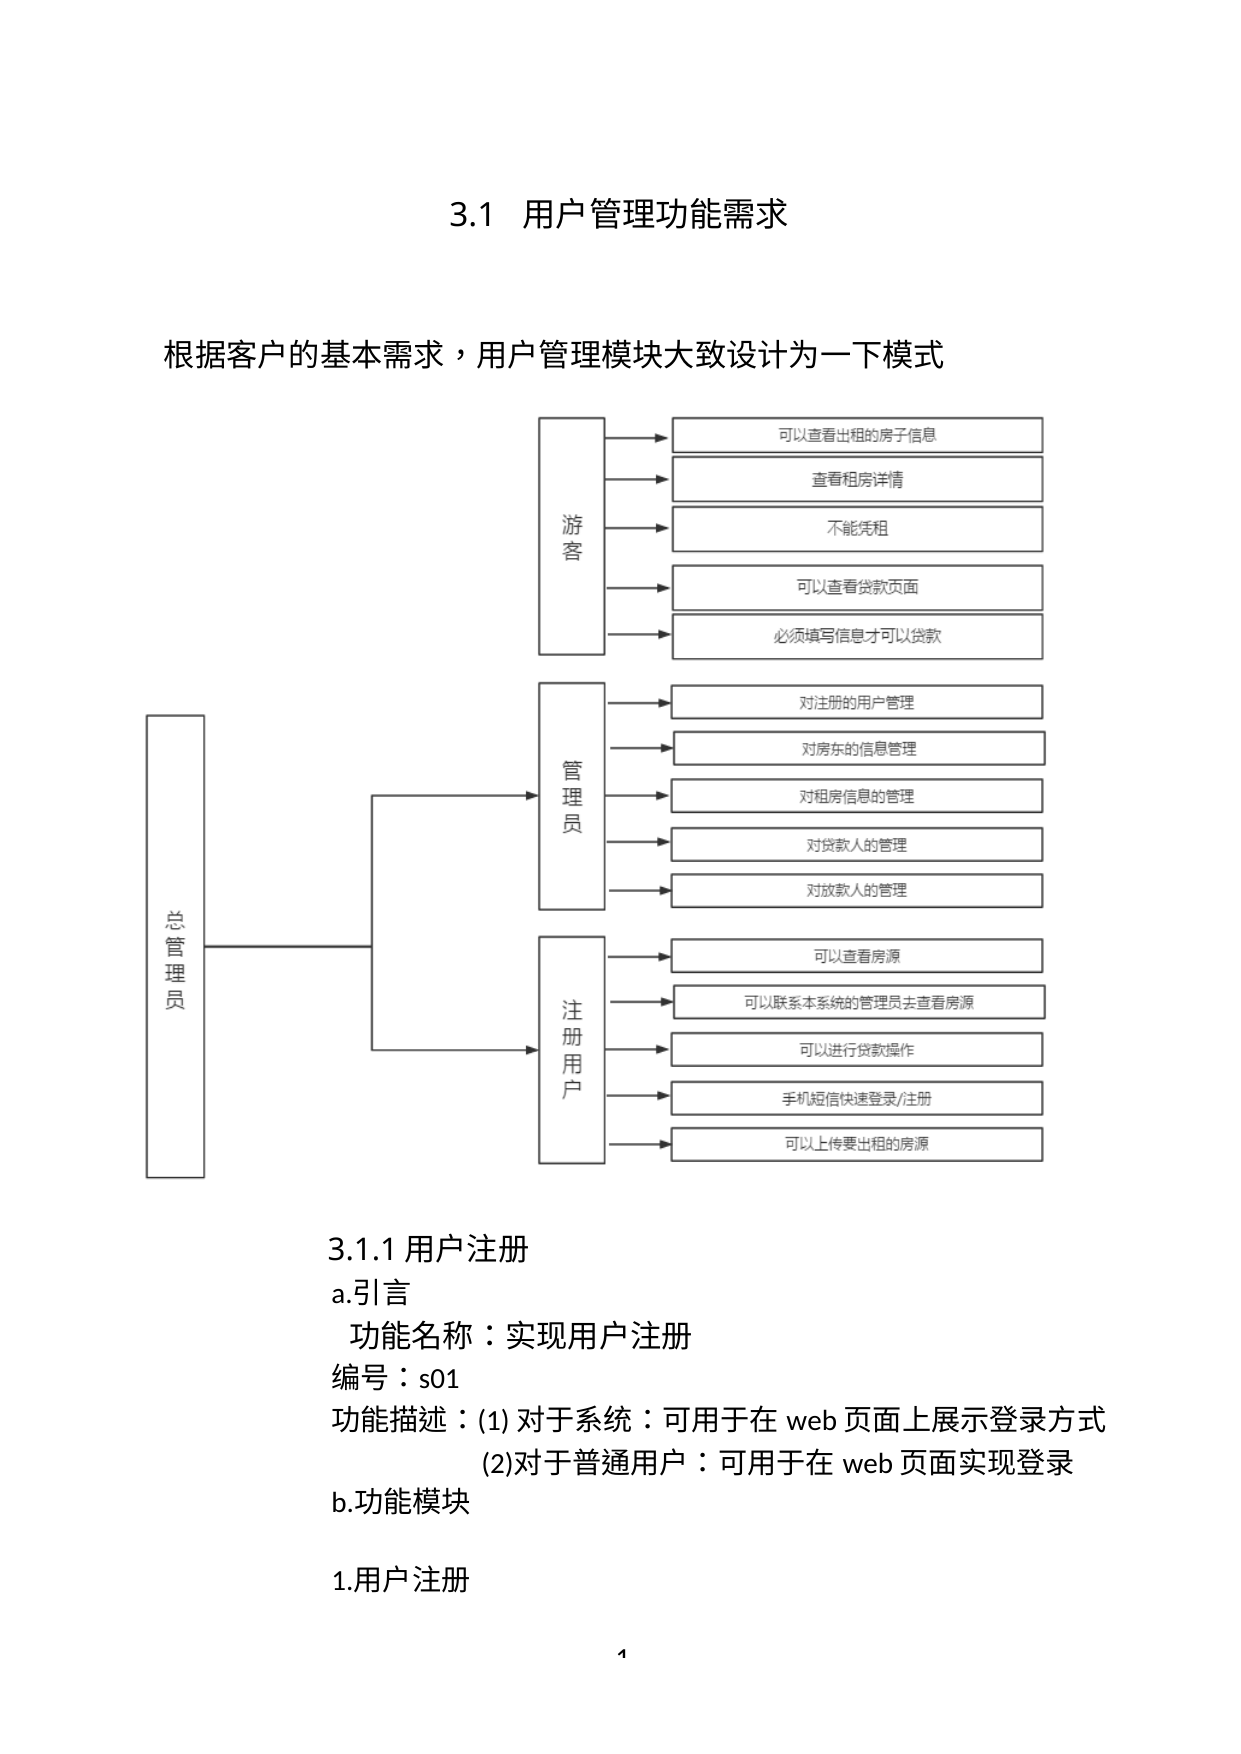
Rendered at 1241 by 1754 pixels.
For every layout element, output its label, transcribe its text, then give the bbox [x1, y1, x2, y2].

text 功能名称：实现用户注册 [118, 1312, 1130, 1357]
text 编号：s01 [256, 1357, 1130, 1397]
subtitle 3.1.1用户注册 [268, 1224, 1130, 1269]
text 功能描述：(1) 对于系统：可用于在 web 页面上展示登录方式 [256, 1397, 1130, 1439]
text (2)对于普通用户：可用于在 web 页面实现登录 [406, 1439, 1130, 1482]
subtitle 3.1 用户管理功能需求 [108, 188, 1130, 236]
list a.引言 [256, 1269, 1130, 1312]
text 根据客户的基本需求，用户管理模块大致设计为一下模式 [164, 334, 1120, 374]
text b.功能模块 [256, 1482, 1130, 1521]
picture [106, 402, 1087, 1182]
text 1.用户注册 [106, 1557, 1130, 1599]
